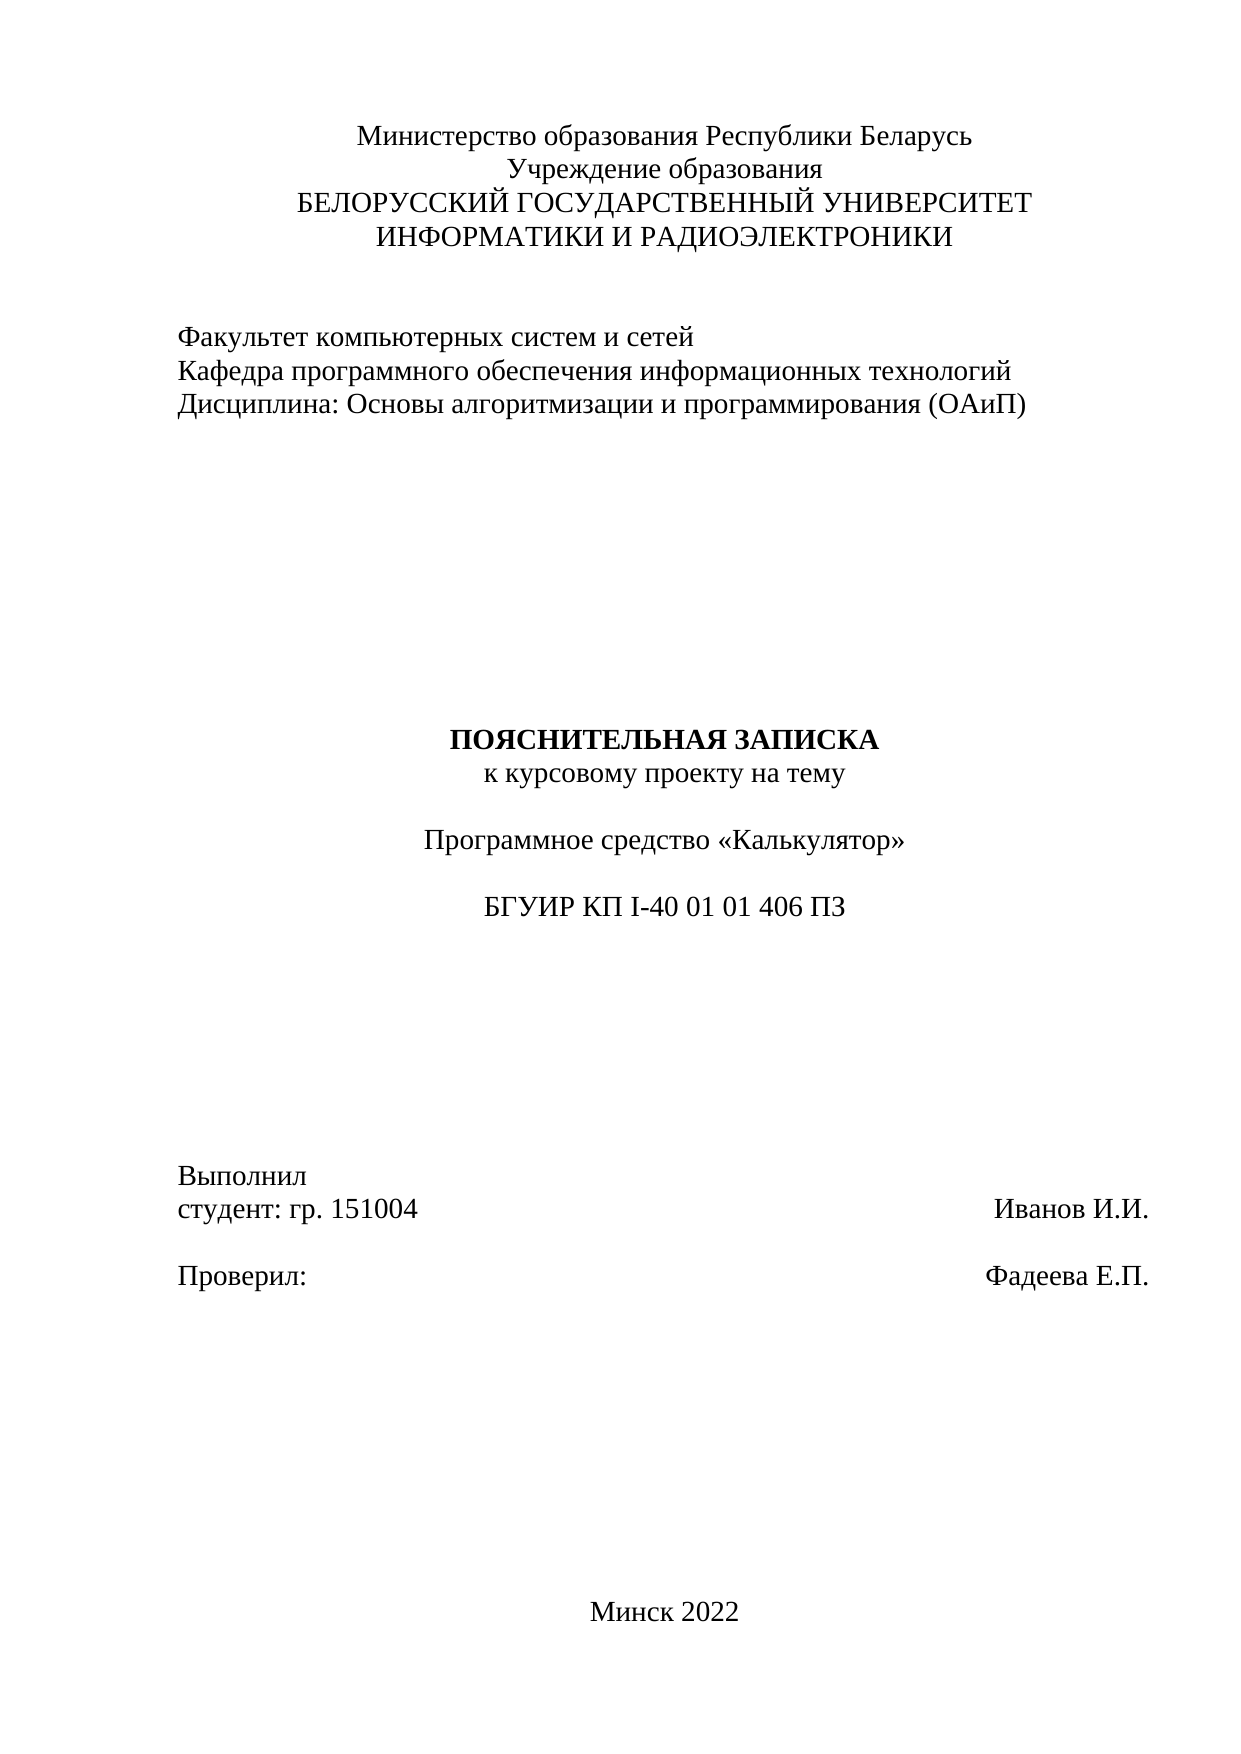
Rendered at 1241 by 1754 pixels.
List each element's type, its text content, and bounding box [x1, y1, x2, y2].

text Учреждение образования [177, 152, 1152, 185]
text Кафедра программного обеспечения информационных технологий [177, 353, 1152, 386]
text Выполнил [177, 1158, 1152, 1191]
text Программное средство «Калькулятор» [177, 822, 1152, 856]
text Проверил: Фадеева Е.П. [177, 1258, 1152, 1292]
text Факультет компьютерных систем и сетей [177, 319, 1152, 353]
text Дисциплина: Основы алгоритмизации и программирования (ОАиП) [177, 386, 1152, 420]
text ПОЯСНИТЕЛЬНАЯ ЗАПИСКА [177, 722, 1152, 755]
text БЕЛОРУССКИЙ ГОСУДАРСТВЕННЫЙ УНИВЕРСИТЕТ [177, 185, 1152, 219]
text БГУИР КП I-40 01 01 406 ПЗ [177, 889, 1152, 923]
text к курсовому проекту на тему [177, 755, 1152, 789]
text Минск 2022 [177, 1594, 1152, 1627]
text ИНФОРМАТИКИ И РАДИОЭЛЕКТРОНИКИ [177, 219, 1152, 252]
text Министерство образования Республики Беларусь [177, 118, 1152, 152]
text студент: гр. 151004 Иванов И.И. [177, 1191, 1152, 1225]
